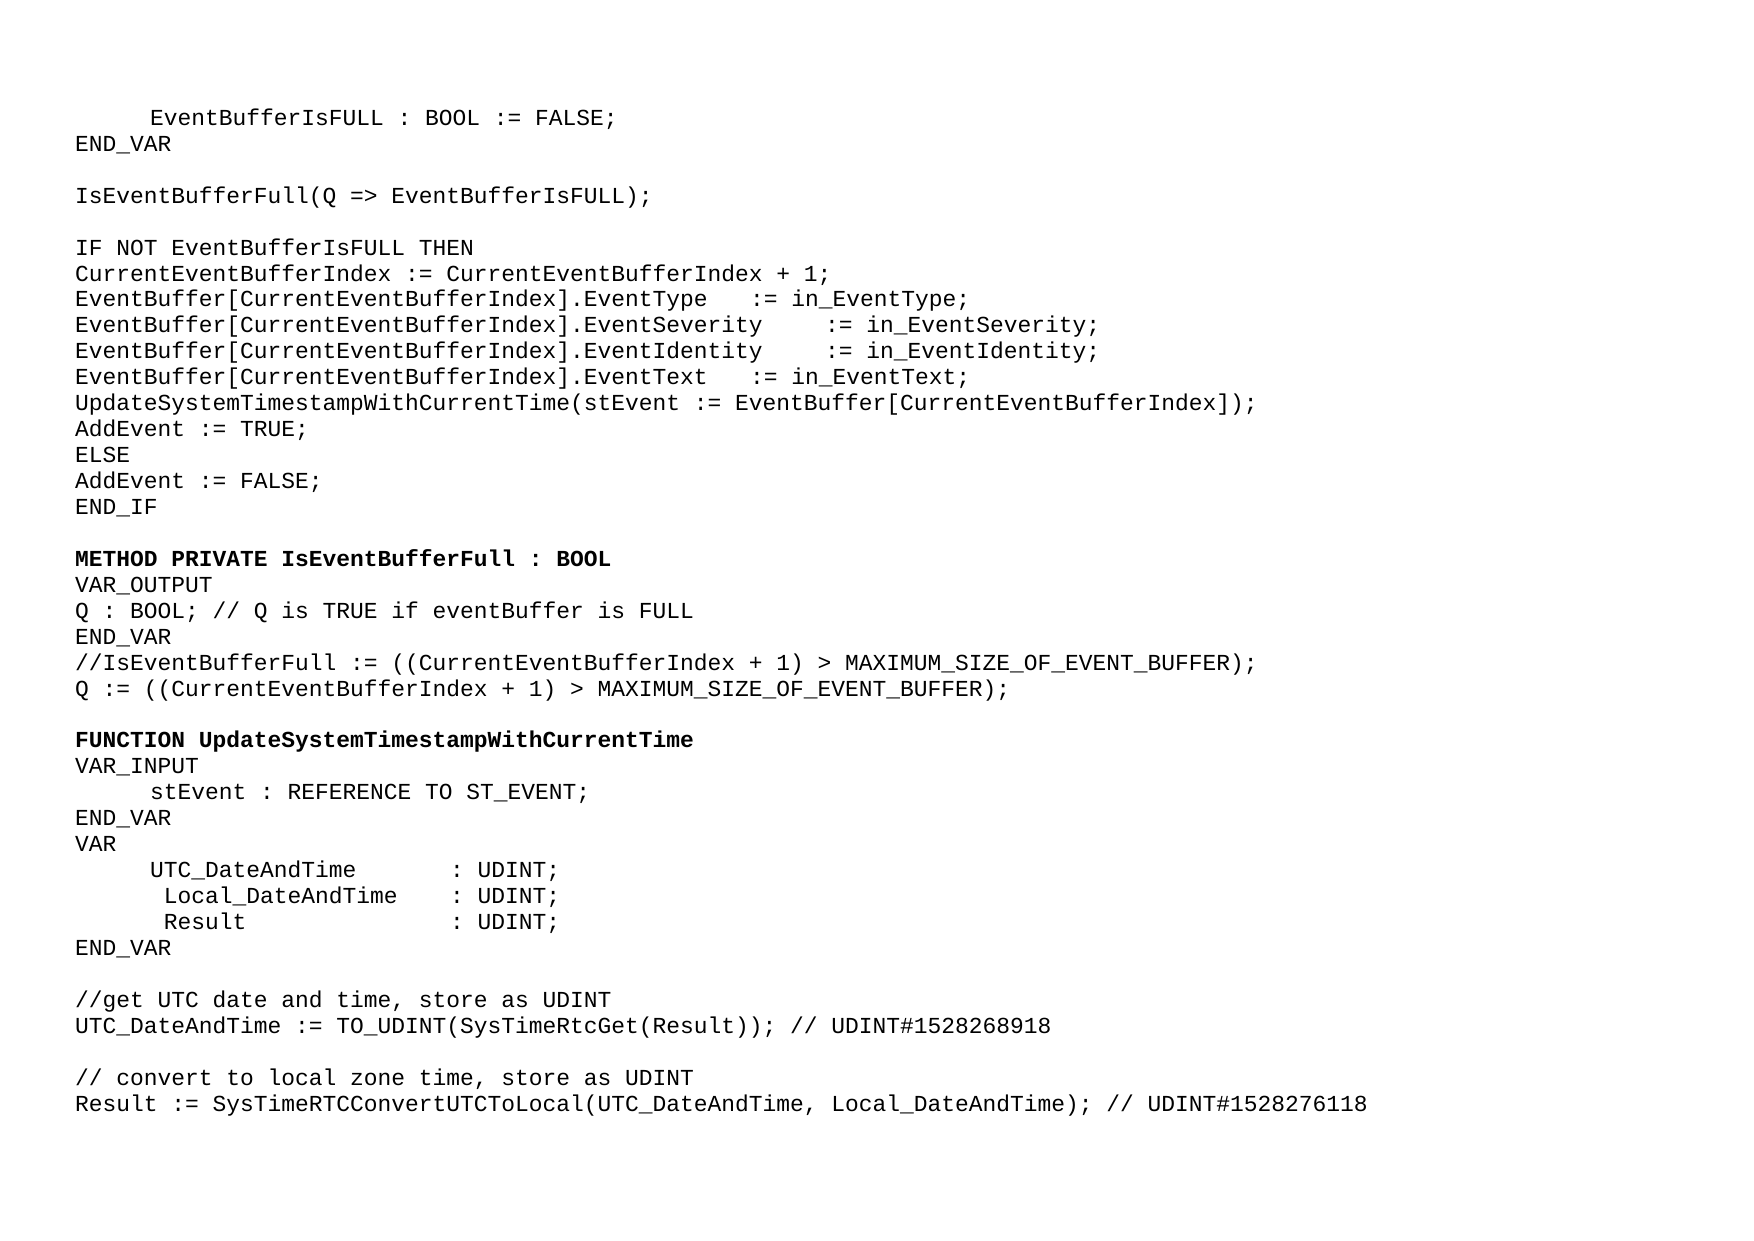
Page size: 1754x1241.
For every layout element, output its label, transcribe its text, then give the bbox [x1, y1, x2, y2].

text IsEventBufferFull(Q => EventBufferIsFULL); [75, 184, 1679, 210]
text Q : BOOL; // Q is TRUE if eventBuffer is FULL [75, 599, 1679, 625]
text EventBuffer[CurrentEventBufferIndex].EventSeverity := in_EventSeverity; [75, 314, 1679, 340]
text EventBuffer[CurrentEventBufferIndex].EventType := in_EventType; [75, 288, 1679, 314]
text VAR_OUTPUT [75, 573, 1679, 599]
text FUNCTION UpdateSystemTimestampWithCurrentTime [75, 729, 1679, 755]
text IF NOT EventBufferIsFULL THEN [75, 236, 1679, 262]
text END_VAR [75, 625, 1679, 651]
text END_VAR [75, 936, 1679, 962]
text END_IF [75, 495, 1679, 521]
text Local_DateAndTime : UDINT; [75, 884, 1679, 910]
text UpdateSystemTimestampWithCurrentTime(stEvent := EventBuffer[CurrentEventBufferIndex]); [75, 392, 1679, 417]
text ELSE [75, 443, 1679, 469]
text Result : UDINT; [75, 910, 1679, 936]
text END_VAR [75, 132, 1679, 158]
text Result := SysTimeRTCConvertUTCToLocal(UTC_DateAndTime, Local_DateAndTime); // UDINT#1528276118 [75, 1092, 1679, 1118]
text UTC_DateAndTime := TO_UDINT(SysTimeRtcGet(Result)); // UDINT#1528268918 [75, 1014, 1679, 1040]
text VAR [75, 832, 1679, 858]
text METHOD PRIVATE IsEventBufferFull : BOOL [75, 547, 1679, 573]
text VAR_INPUT [75, 755, 1679, 781]
text EventBuffer[CurrentEventBufferIndex].EventIdentity := in_EventIdentity; [75, 340, 1679, 366]
text END_VAR [75, 807, 1679, 832]
text UTC_DateAndTime : UDINT; [75, 858, 1679, 884]
text Q := ((CurrentEventBufferIndex + 1) > MAXIMUM_SIZE_OF_EVENT_BUFFER); [75, 677, 1679, 703]
text //IsEventBufferFull := ((CurrentEventBufferIndex + 1) > MAXIMUM_SIZE_OF_EVENT_BUFFER); [75, 651, 1679, 677]
text stEvent : REFERENCE TO ST_EVENT; [75, 781, 1679, 807]
text EventBuffer[CurrentEventBufferIndex].EventText := in_EventText; [75, 366, 1679, 392]
text AddEvent := FALSE; [75, 469, 1679, 495]
text // convert to local zone time, store as UDINT [75, 1066, 1679, 1092]
text CurrentEventBufferIndex := CurrentEventBufferIndex + 1; [75, 262, 1679, 288]
text //get UTC date and time, store as UDINT [75, 988, 1679, 1014]
text AddEvent := TRUE; [75, 417, 1679, 443]
text EventBufferIsFULL : BOOL := FALSE; [75, 106, 1679, 132]
